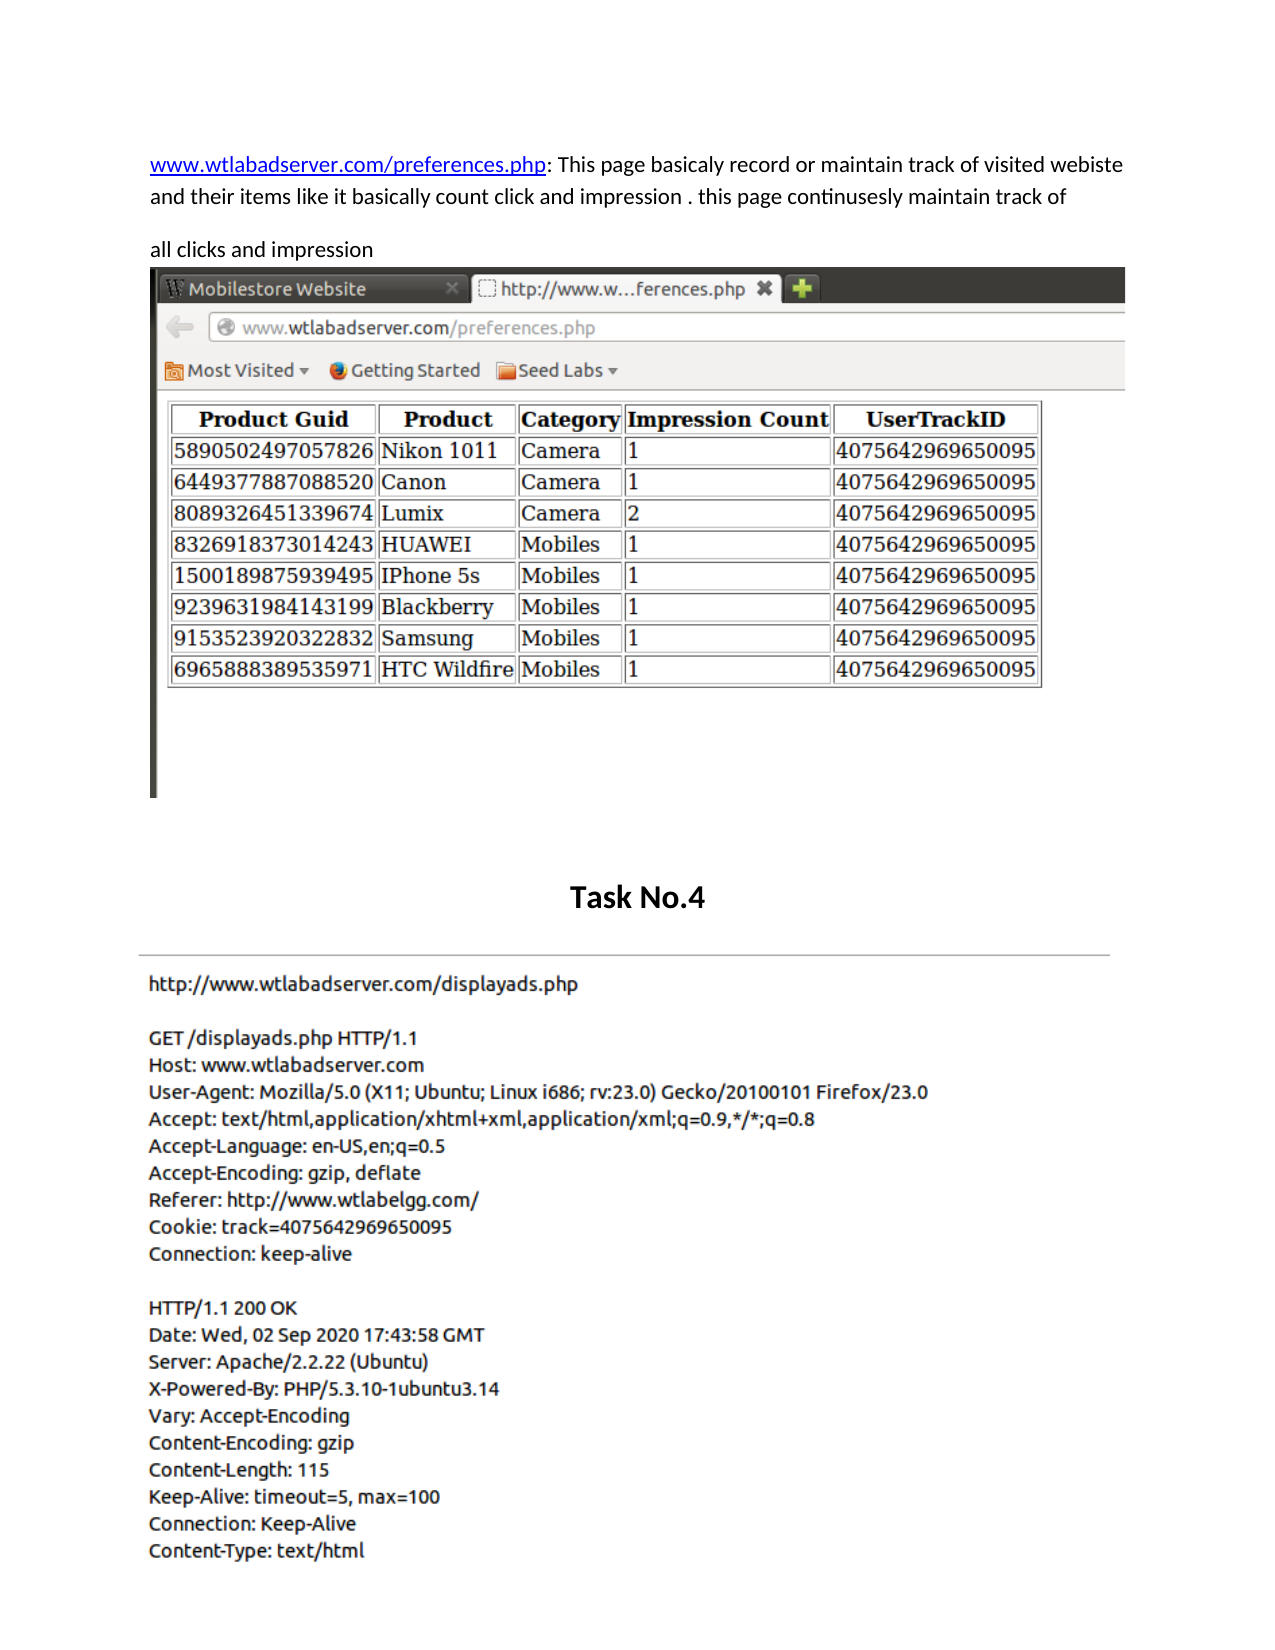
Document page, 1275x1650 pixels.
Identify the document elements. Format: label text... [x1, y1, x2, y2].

text www.wtlabadserver.com/preferences.php: This page basicaly record or maintain track of visited webiste and their items like it basically count click and impression . this page continusesly maintain track of [150, 150, 1125, 210]
picture [150, 267, 1125, 798]
picture [138, 948, 1110, 1570]
text all clicks and impression [150, 235, 1125, 267]
text Task No.4 [150, 876, 1125, 917]
